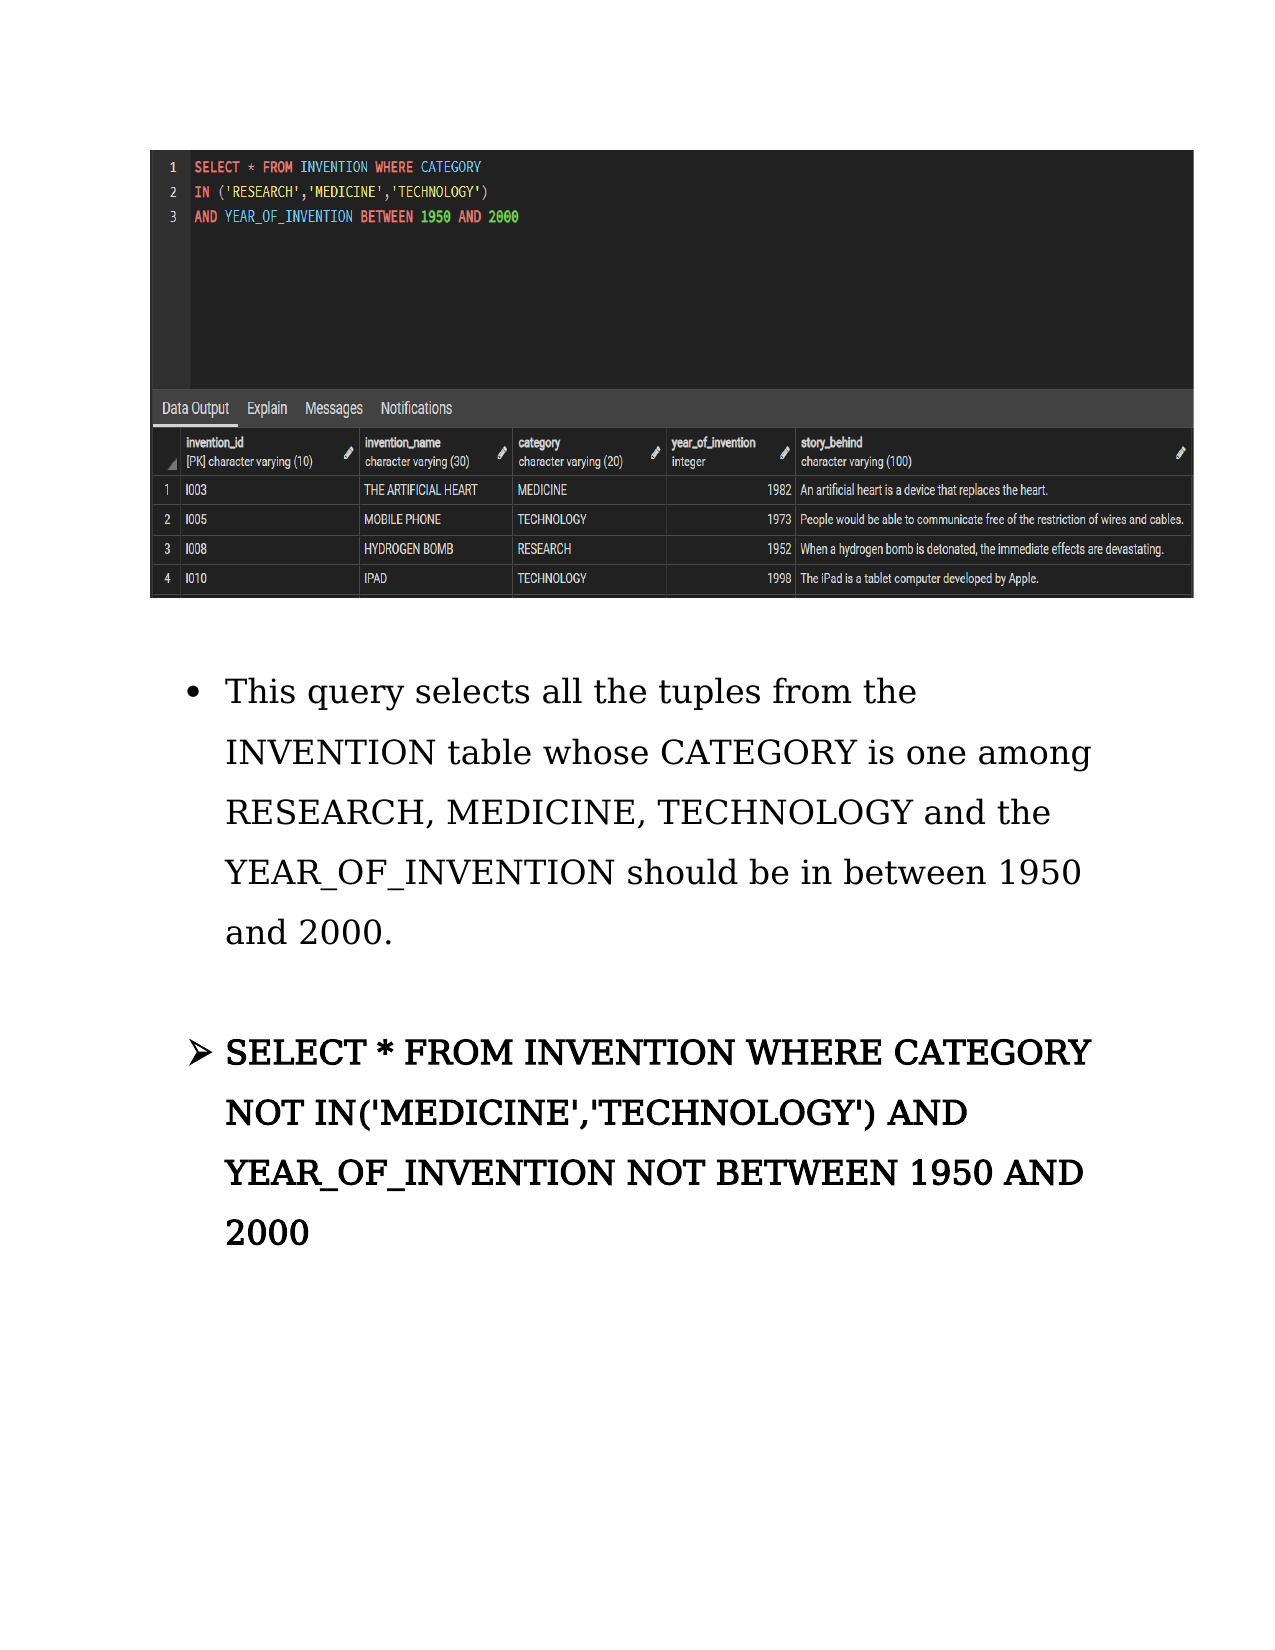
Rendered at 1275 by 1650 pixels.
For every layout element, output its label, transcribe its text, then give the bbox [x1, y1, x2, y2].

list This query selects all the tuples from the INVENTION table whose CATEGORY is one among RESEARCH, MEDICINE, TECHNOLOGY and the YEAR_OF_INVENTION should be in between 1950 and 2000. [187, 671, 1125, 951]
picture [150, 150, 1194, 598]
list SELECT * FROM INVENTION WHERE CATEGORY NOT IN('MEDICINE','TECHNOLOGY') AND YEAR_OF_INVENTION NOT BETWEEN 1950 AND 2000 [187, 1031, 1125, 1251]
